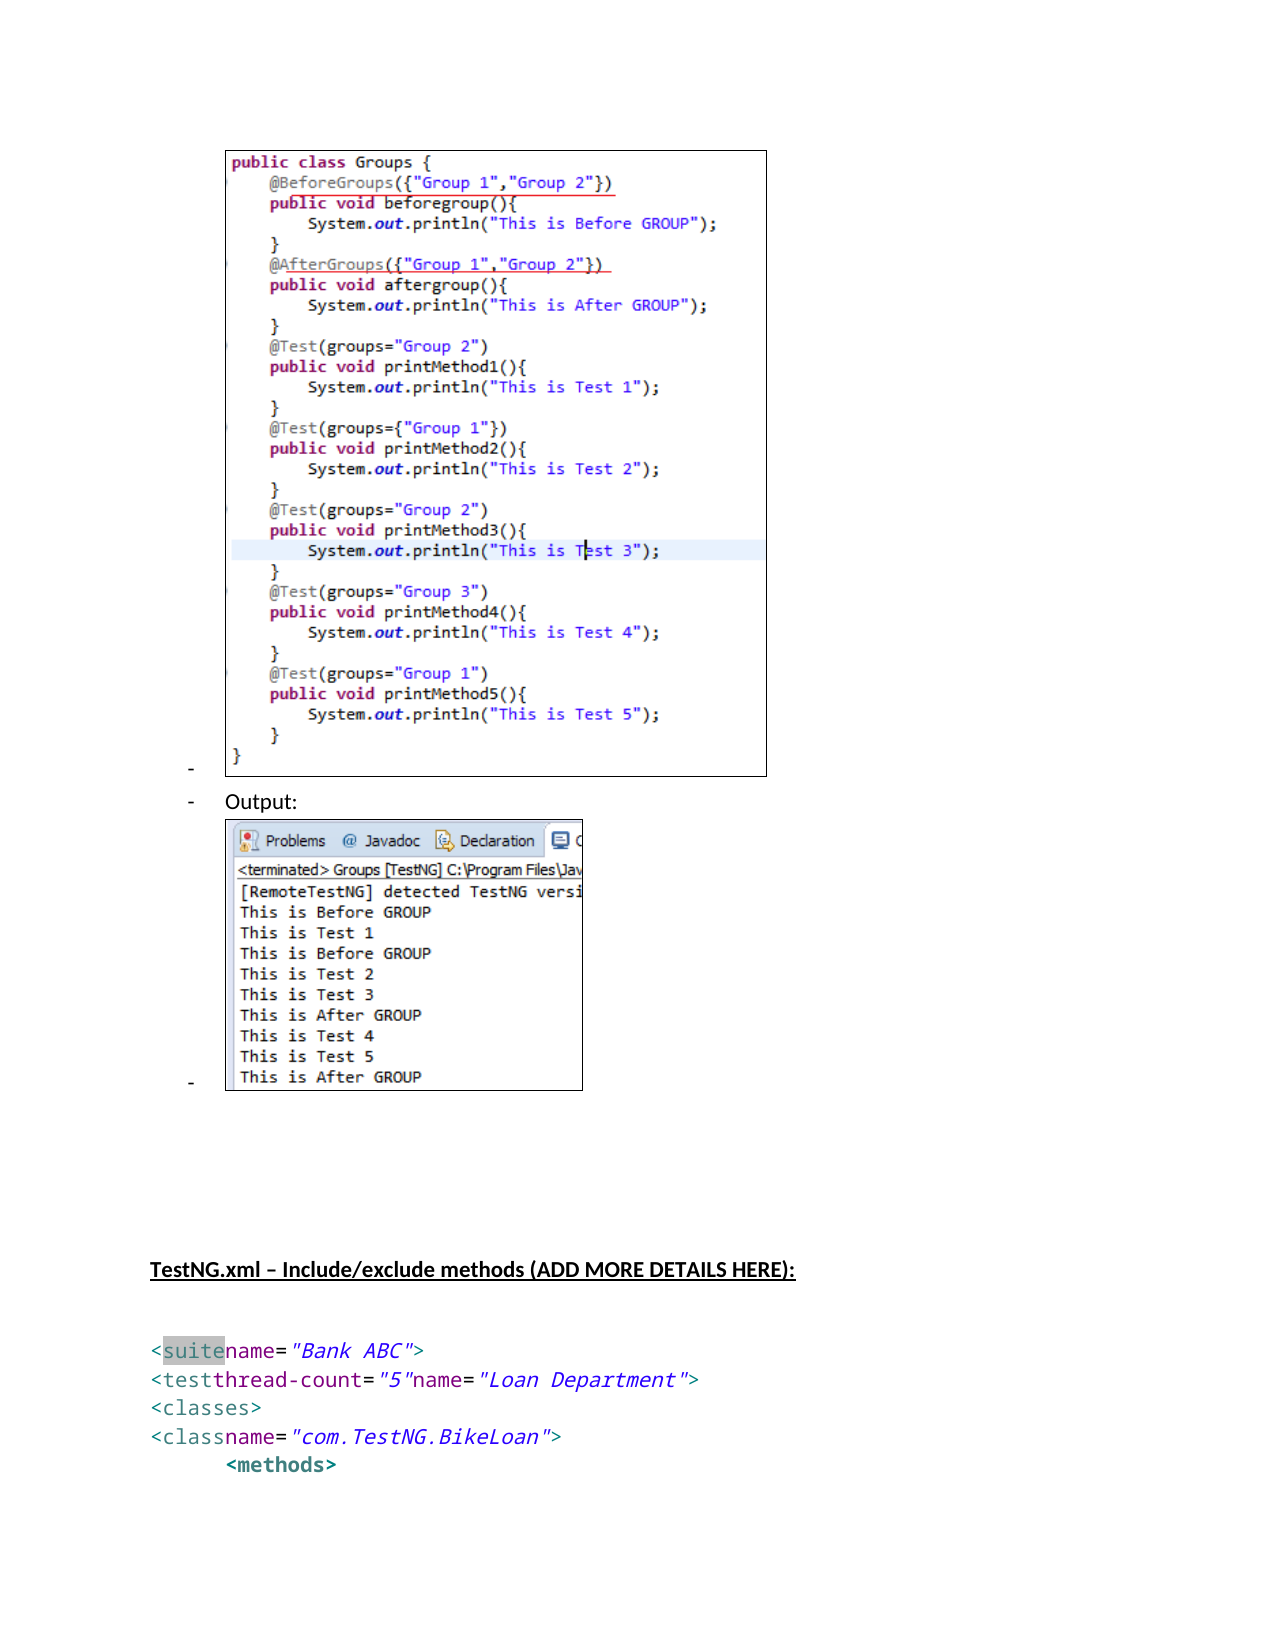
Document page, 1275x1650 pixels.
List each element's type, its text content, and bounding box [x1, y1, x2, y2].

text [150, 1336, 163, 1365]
text <suitename="Bank ABC"> [225, 1336, 1125, 1365]
text <classes> [150, 1393, 1125, 1422]
list Output: [187, 787, 1125, 815]
picture [226, 151, 766, 776]
text <testthread-count="5"name="Loan Department"> [150, 1365, 1125, 1393]
picture [226, 820, 582, 1090]
text <methods> [150, 1450, 1125, 1479]
text TestNG.xml – Include/exclude methods (ADD MORE DETAILS HERE): [150, 1255, 1125, 1283]
text <classname="com.TestNG.BikeLoan"> [150, 1422, 1125, 1450]
